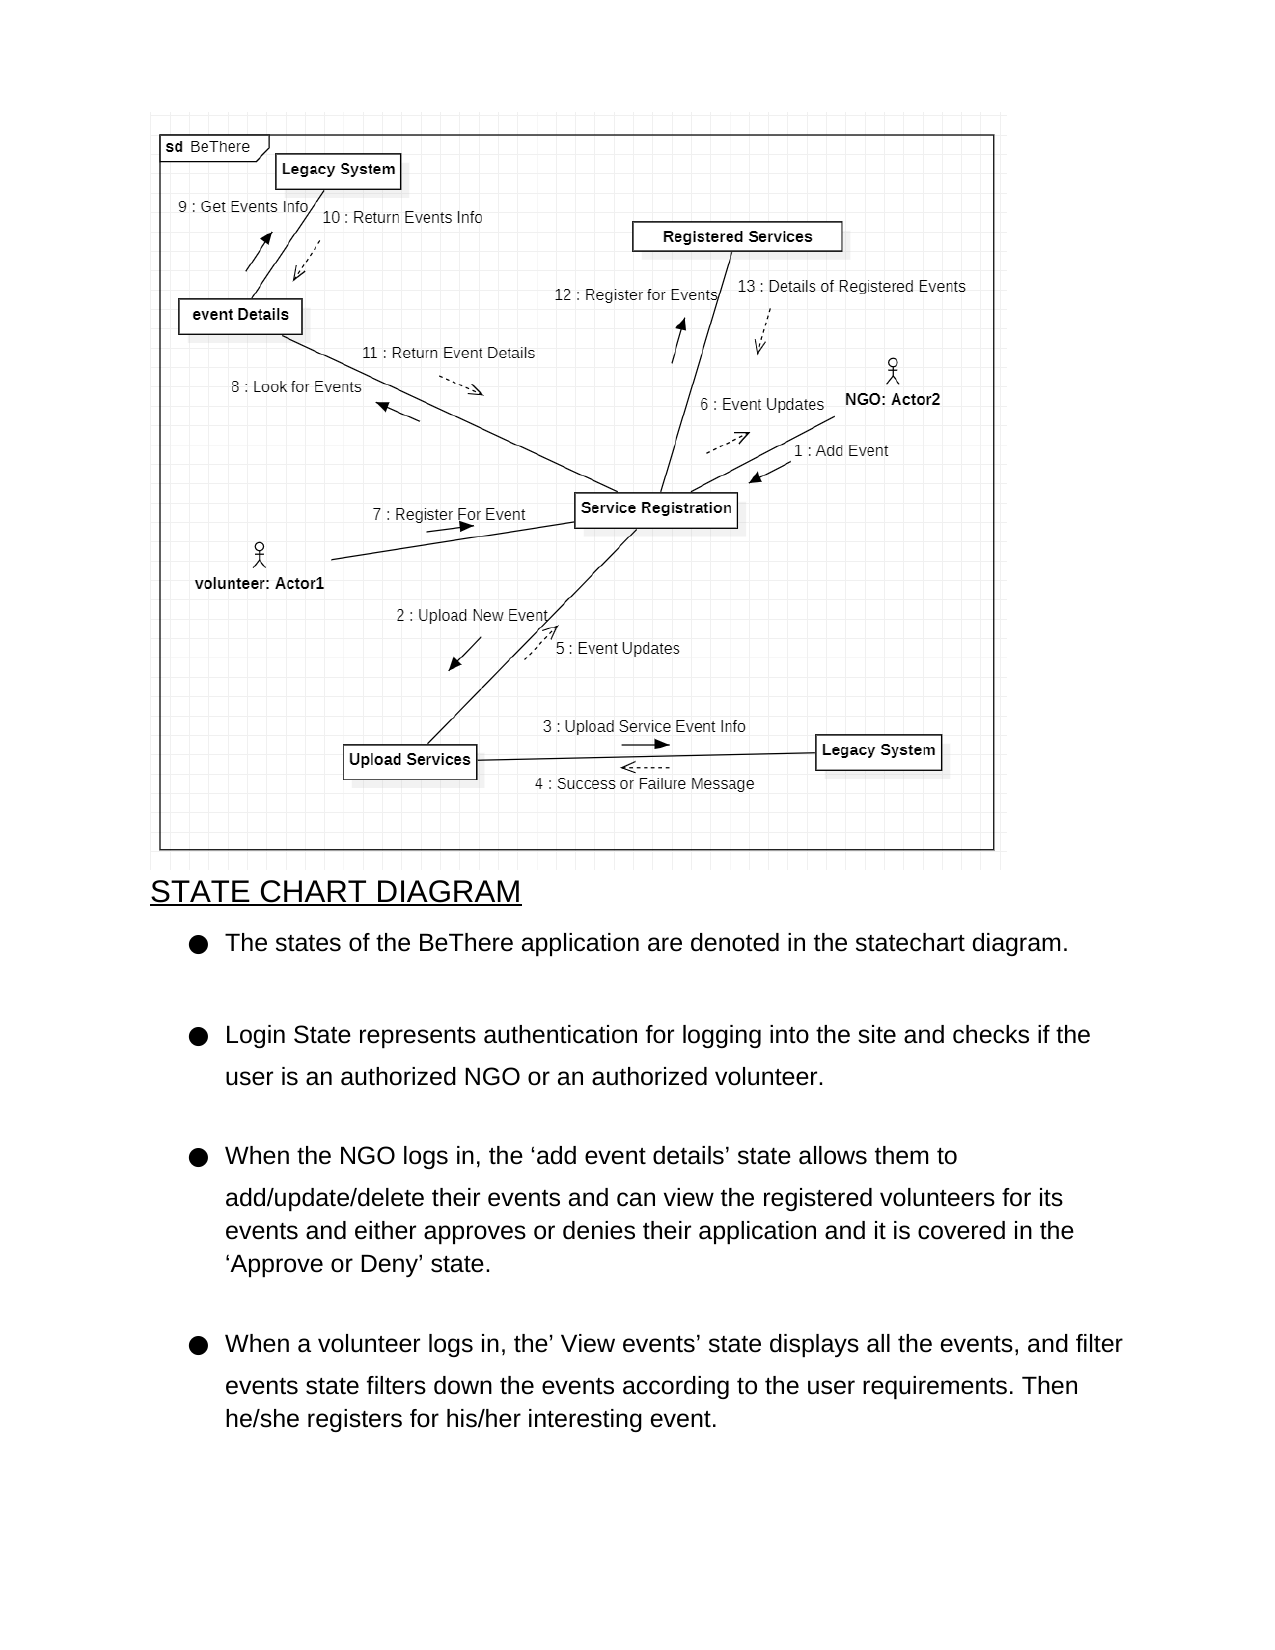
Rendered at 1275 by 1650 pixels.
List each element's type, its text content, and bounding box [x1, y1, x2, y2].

list Login State represents authentication for logging into the site and checks if the user is an authorized NGO or an authorized volunteer. [187, 1006, 1125, 1091]
list When the NGO logs in, the ‘add event details’ state allows them to add/update/delete their events and can view the registered volunteers for its events and either approves or denies their application and it is covered in the ‘Approve or Deny’ state. [187, 1128, 1125, 1278]
text STATE CHART DIAGRAM [150, 873, 1125, 909]
list The states of the BeThere application are denoted in the statechart diagram. [187, 914, 1125, 966]
picture [150, 112, 1007, 870]
list When a volunteer logs in, the’ View events’ state displays all the events, and filter events state filters down the events according to the user requirements. Then he/she registers for his/her interesting event. [187, 1315, 1125, 1433]
